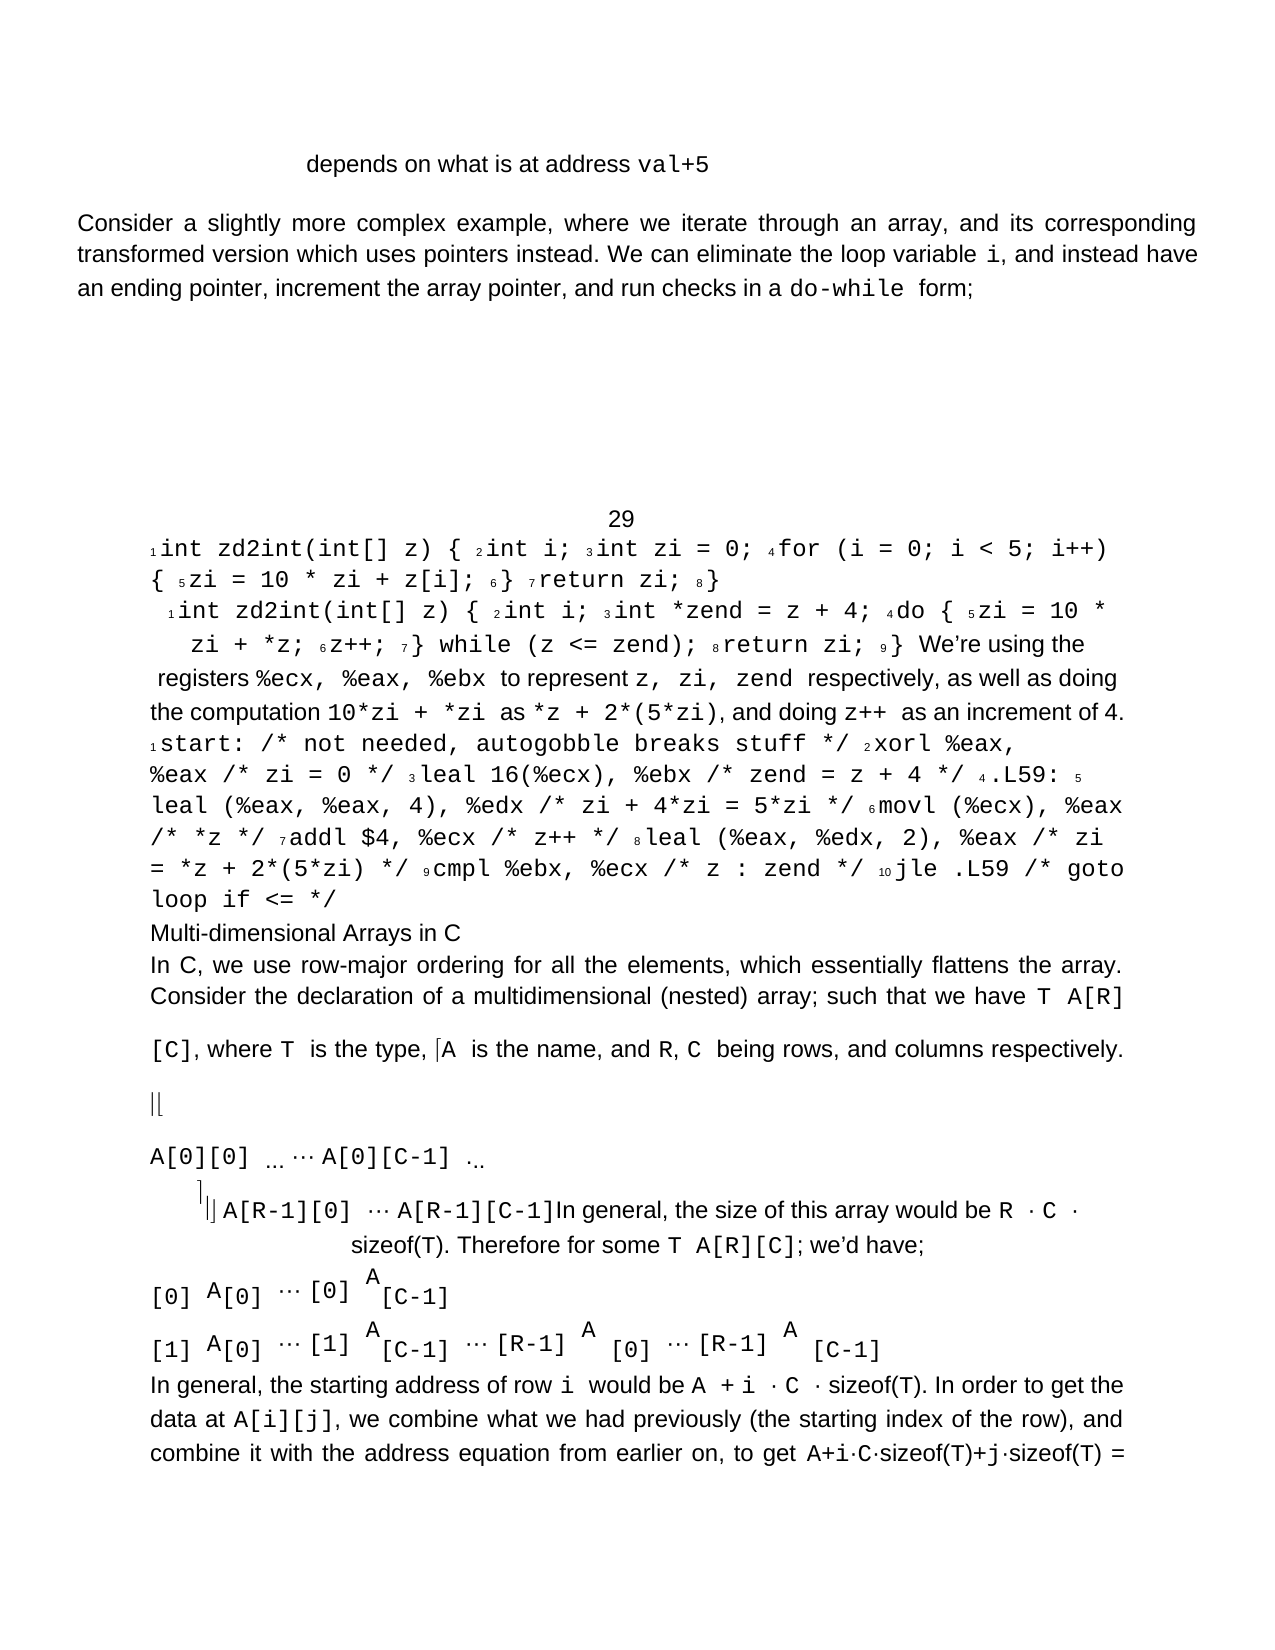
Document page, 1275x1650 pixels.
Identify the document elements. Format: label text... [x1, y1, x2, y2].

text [150, 1371, 1125, 1468]
text 1 int zd2int(int[] z) { 2 int i; 3 int *zend = z + 4; 4 do { 5 zi = 10 * zi + *z; 6 z++; 7 } while (z <= zend); 8 return zi; 9 } We’re using the registers %ecx, %eax, %ebx to represent z, zi, zend respectively, as well as doing the computation 10*zi + *zi as *z + 2*(5*zi), and doing z++ as an increment of 4. [150, 599, 1125, 727]
text Multi-dimensional Arrays in C [150, 919, 1125, 947]
text [1] A[0] ··· [1] A[C-1] ··· [R-1] A [0] ··· [R-1] A [C-1] [150, 1318, 1125, 1364]
text A[0][0] ... ··· A[0][C-1] ... [150, 1126, 1125, 1173]
text 29 [608, 504, 667, 532]
text In C, we use row-major ordering for all the elements, which essentially flattens the array. Consider the declaration of a multidimensional (nested) array; such that we have T A[R][C], where T is the type, A is the name, and R, C being rows, and columns respectively.  [150, 951, 1125, 1119]
text [0] A[0] ··· [0] A[C-1] [150, 1265, 1125, 1311]
text Consider a slightly more complex example, where we iterate through an array, and its corresponding transformed version which uses pointers instead. We can eliminate the loop variable i, and instead have an ending pointer, increment the array pointer, and run checks in a do-while form; [77, 208, 1198, 304]
text 1 start: /* not needed, autogobble breaks stuff */ 2 xorl %eax, %eax /* zi = 0 */ 3 leal 16(%ecx), %ebx /* zend = z + 4 */ 4 .L59: 5 leal (%eax, %eax, 4), %edx /* zi + 4*zi = 5*zi */ 6 movl (%ecx), %eax /* *z */ 7 addl $4, %ecx /* z++ */ 8 leal (%eax, %edx, 2), %eax /* zi = *z + 2*(5*zi) */ 9 cmpl %ebx, %ecx /* z : zend */ 10 jle .L59 /* goto loop if <= */ [150, 731, 1125, 915]
text 1 int zd2int(int[] z) { 2 int i; 3 int zi = 0; 4 for (i = 0; i < 5; i++) { 5 zi = 10 * zi + z[i]; 6 } 7 return zi; 8 } [150, 536, 1125, 594]
text  A[R-1][0] ··· A[R-1][C-1]In general, the size of this array would be R · C · sizeof(T). Therefore for some T A[R][C]; we’d have; [150, 1180, 1125, 1261]
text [306, 150, 969, 180]
